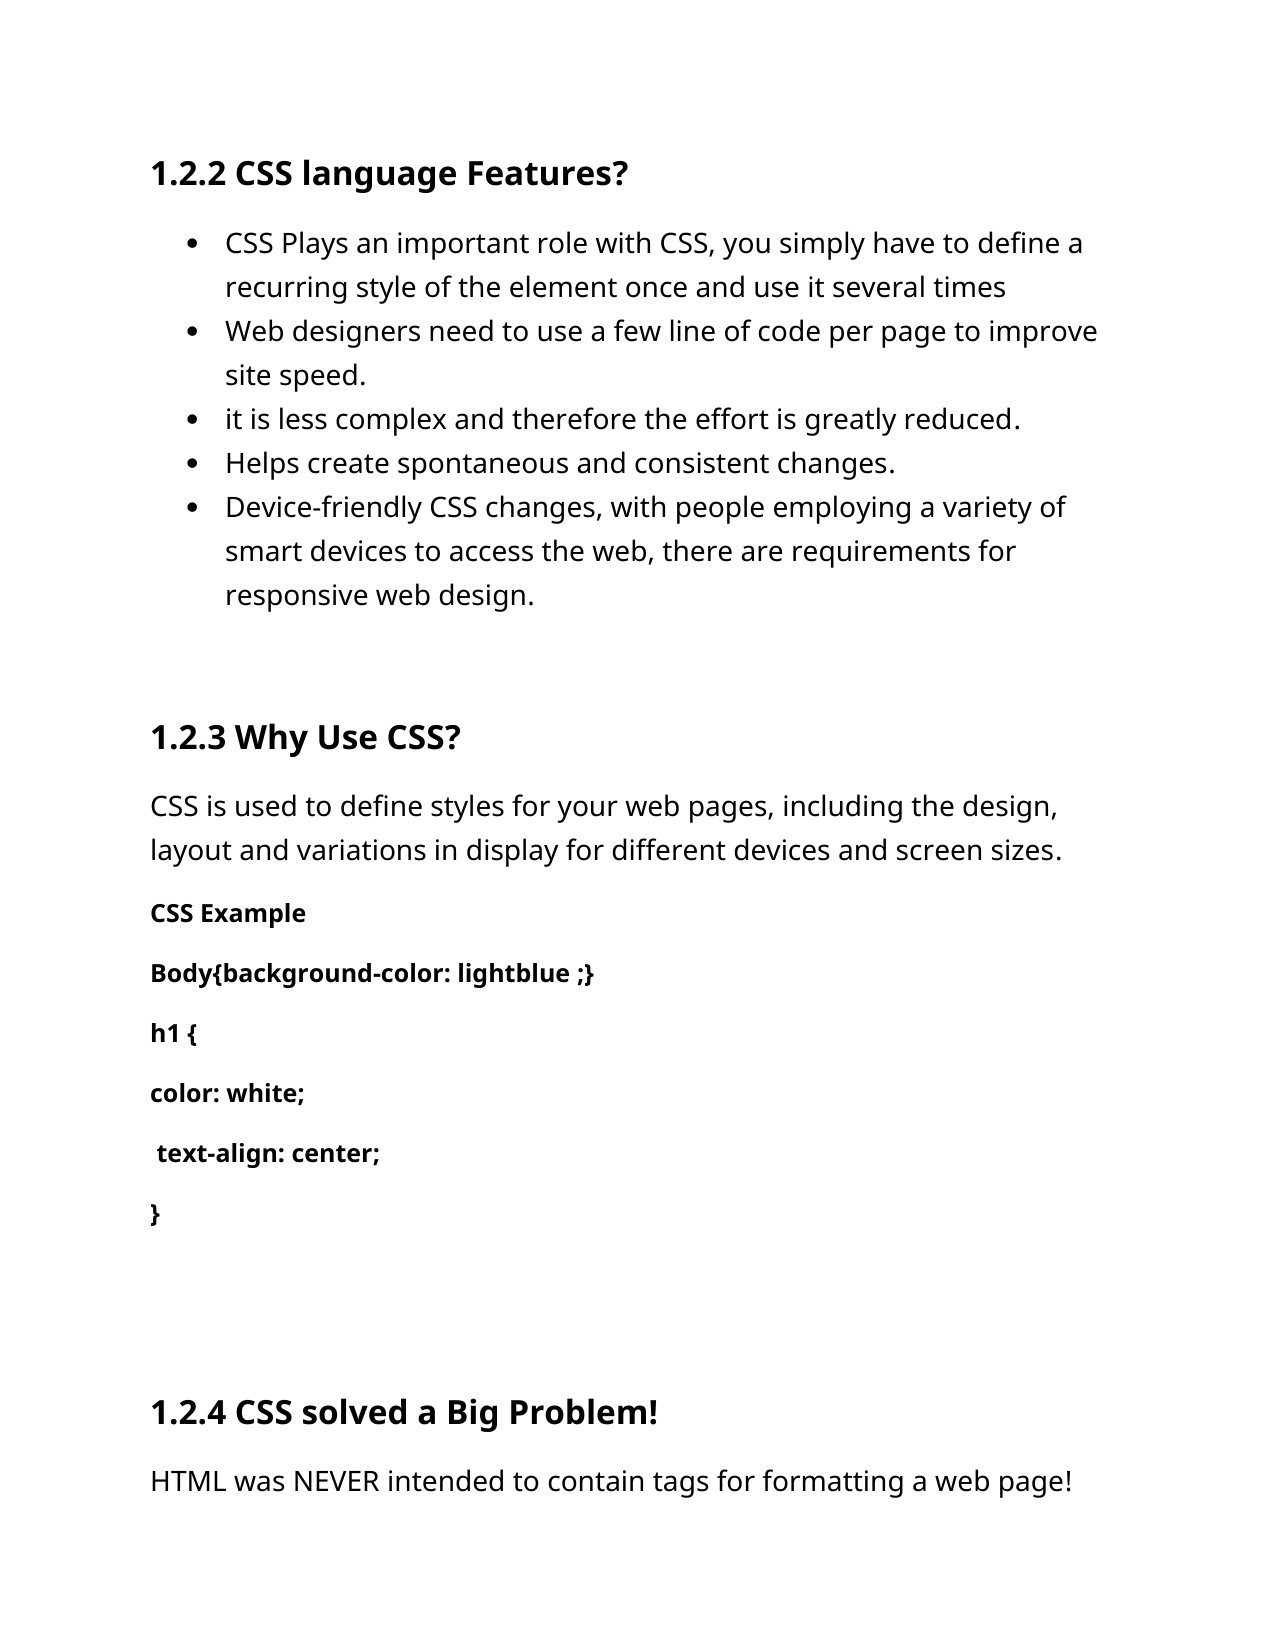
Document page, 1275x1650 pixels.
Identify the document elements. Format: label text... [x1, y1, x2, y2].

list Web designers need to use a few line of code per page to improve site speed. [187, 311, 1125, 393]
text } [150, 1195, 1125, 1229]
list Helps create spontaneous and consistent changes. [187, 443, 1125, 482]
text Body{background-color: lightblue ;} [150, 955, 1125, 989]
text 1.2.4 CSS solved a Big Problem! [150, 1388, 1125, 1434]
text 1.2.3 Why Use CSS? [150, 713, 1125, 759]
text h1 { [150, 1015, 1125, 1049]
list CSS Plays an important role with CSS, you simply have to define a recurring style of the element once and use it several times [187, 223, 1125, 305]
list Device-friendly CSS changes, with people employing a variety of smart devices to access the web, there are requirements for responsive web design. [187, 487, 1125, 614]
text HTML was NEVER intended to contain tags for formatting a web page! [150, 1461, 1125, 1500]
text color: white; [150, 1075, 1125, 1109]
list it is less complex and therefore the effort is greatly reduced. [187, 399, 1125, 438]
text 1.2.2 CSS language Features? [150, 150, 1125, 195]
text CSS is used to define styles for your web pages, including the design, layout and variations in display for different devices and screen sizes. [150, 786, 1125, 869]
text text-align: center; [150, 1135, 1125, 1169]
text CSS Example [150, 895, 1125, 929]
